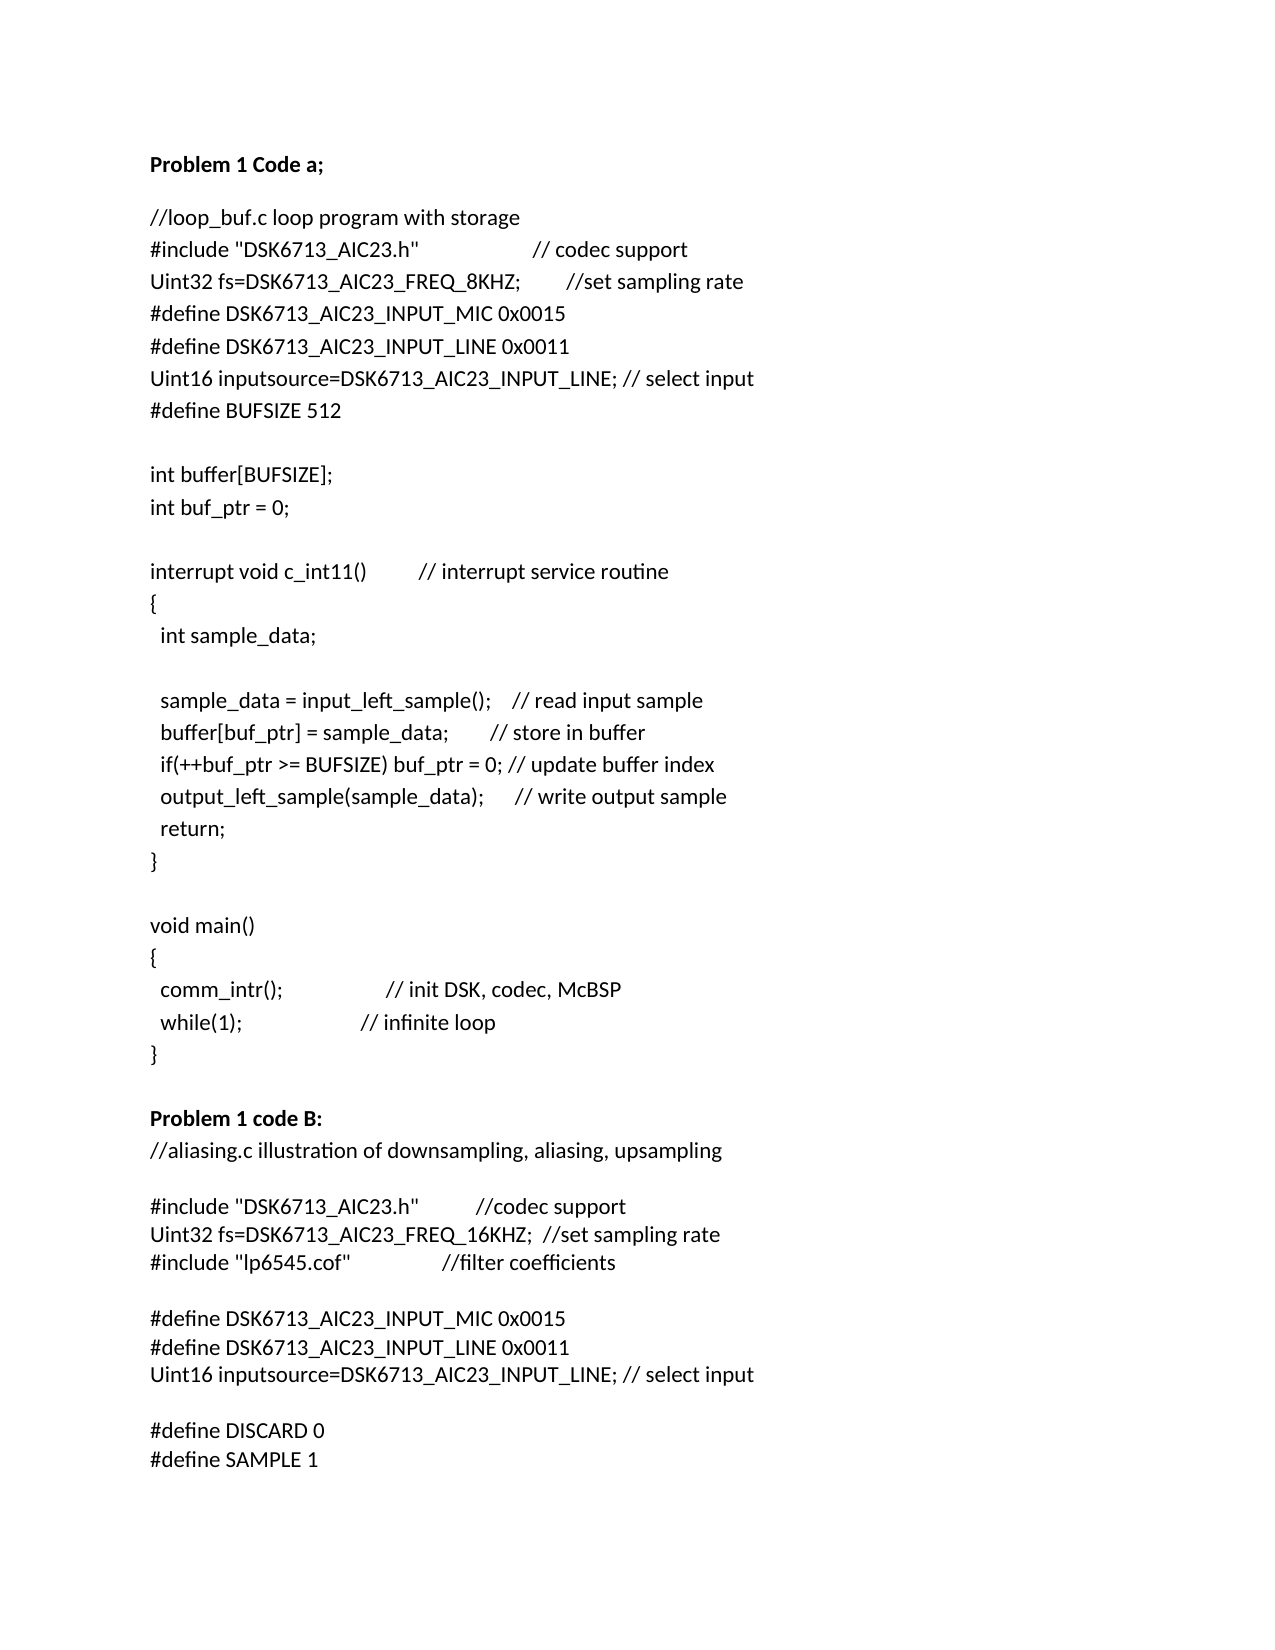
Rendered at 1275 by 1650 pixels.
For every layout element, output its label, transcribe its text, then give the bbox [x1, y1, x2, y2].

text comm_intr(); // init DSK, codec, McBSP [150, 976, 1125, 1003]
text int sample_data; [150, 621, 1125, 649]
text #include "DSK6713_AIC23.h" // codec support [150, 235, 1125, 263]
text sample_data = input_left_sample(); // read input sample [150, 686, 1125, 714]
text return; [150, 814, 1125, 843]
text Uint32 fs=DSK6713_AIC23_FREQ_16KHZ; //set sampling rate [150, 1221, 1125, 1248]
text while(1); // infinite loop [150, 1008, 1125, 1036]
text int buf_ptr = 0; [150, 493, 1125, 521]
text //loop_buf.c loop program with storage [150, 203, 1125, 231]
text { [150, 943, 1125, 971]
text void main() [150, 911, 1125, 939]
text Uint32 fs=DSK6713_AIC23_FREQ_8KHZ; //set sampling rate [150, 267, 1125, 295]
text { [150, 589, 1125, 617]
text Problem 1 Code a; [150, 150, 1125, 178]
text } [150, 1040, 1125, 1068]
text #define DSK6713_AIC23_INPUT_LINE 0x0011 [150, 332, 1125, 360]
text int buffer[BUFSIZE]; [150, 461, 1125, 488]
text #define DISCARD 0 [150, 1417, 1125, 1445]
text Uint16 inputsource=DSK6713_AIC23_INPUT_LINE; // select input [150, 364, 1125, 392]
text output_left_sample(sample_data); // write output sample [150, 782, 1125, 810]
text //aliasing.c illustration of downsampling, aliasing, upsampling [150, 1136, 1125, 1164]
text #include "lp6545.cof" //filter coefficients [150, 1248, 1125, 1277]
text #define DSK6713_AIC23_INPUT_MIC 0x0015 [150, 1304, 1125, 1333]
text #define BUFSIZE 512 [150, 396, 1125, 424]
text #define DSK6713_AIC23_INPUT_MIC 0x0015 [150, 299, 1125, 328]
text Problem 1 code B: [150, 1104, 1125, 1132]
text } [150, 847, 1125, 875]
text if(++buf_ptr >= BUFSIZE) buf_ptr = 0; // update buffer index [150, 750, 1125, 778]
text interrupt void c_int11() // interrupt service routine [150, 557, 1125, 585]
text #define DSK6713_AIC23_INPUT_LINE 0x0011 [150, 1333, 1125, 1361]
text buffer[buf_ptr] = sample_data; // store in buffer [150, 718, 1125, 746]
text #define SAMPLE 1 [150, 1445, 1125, 1473]
text Uint16 inputsource=DSK6713_AIC23_INPUT_LINE; // select input [150, 1361, 1125, 1389]
text #include "DSK6713_AIC23.h" //codec support [150, 1192, 1125, 1221]
